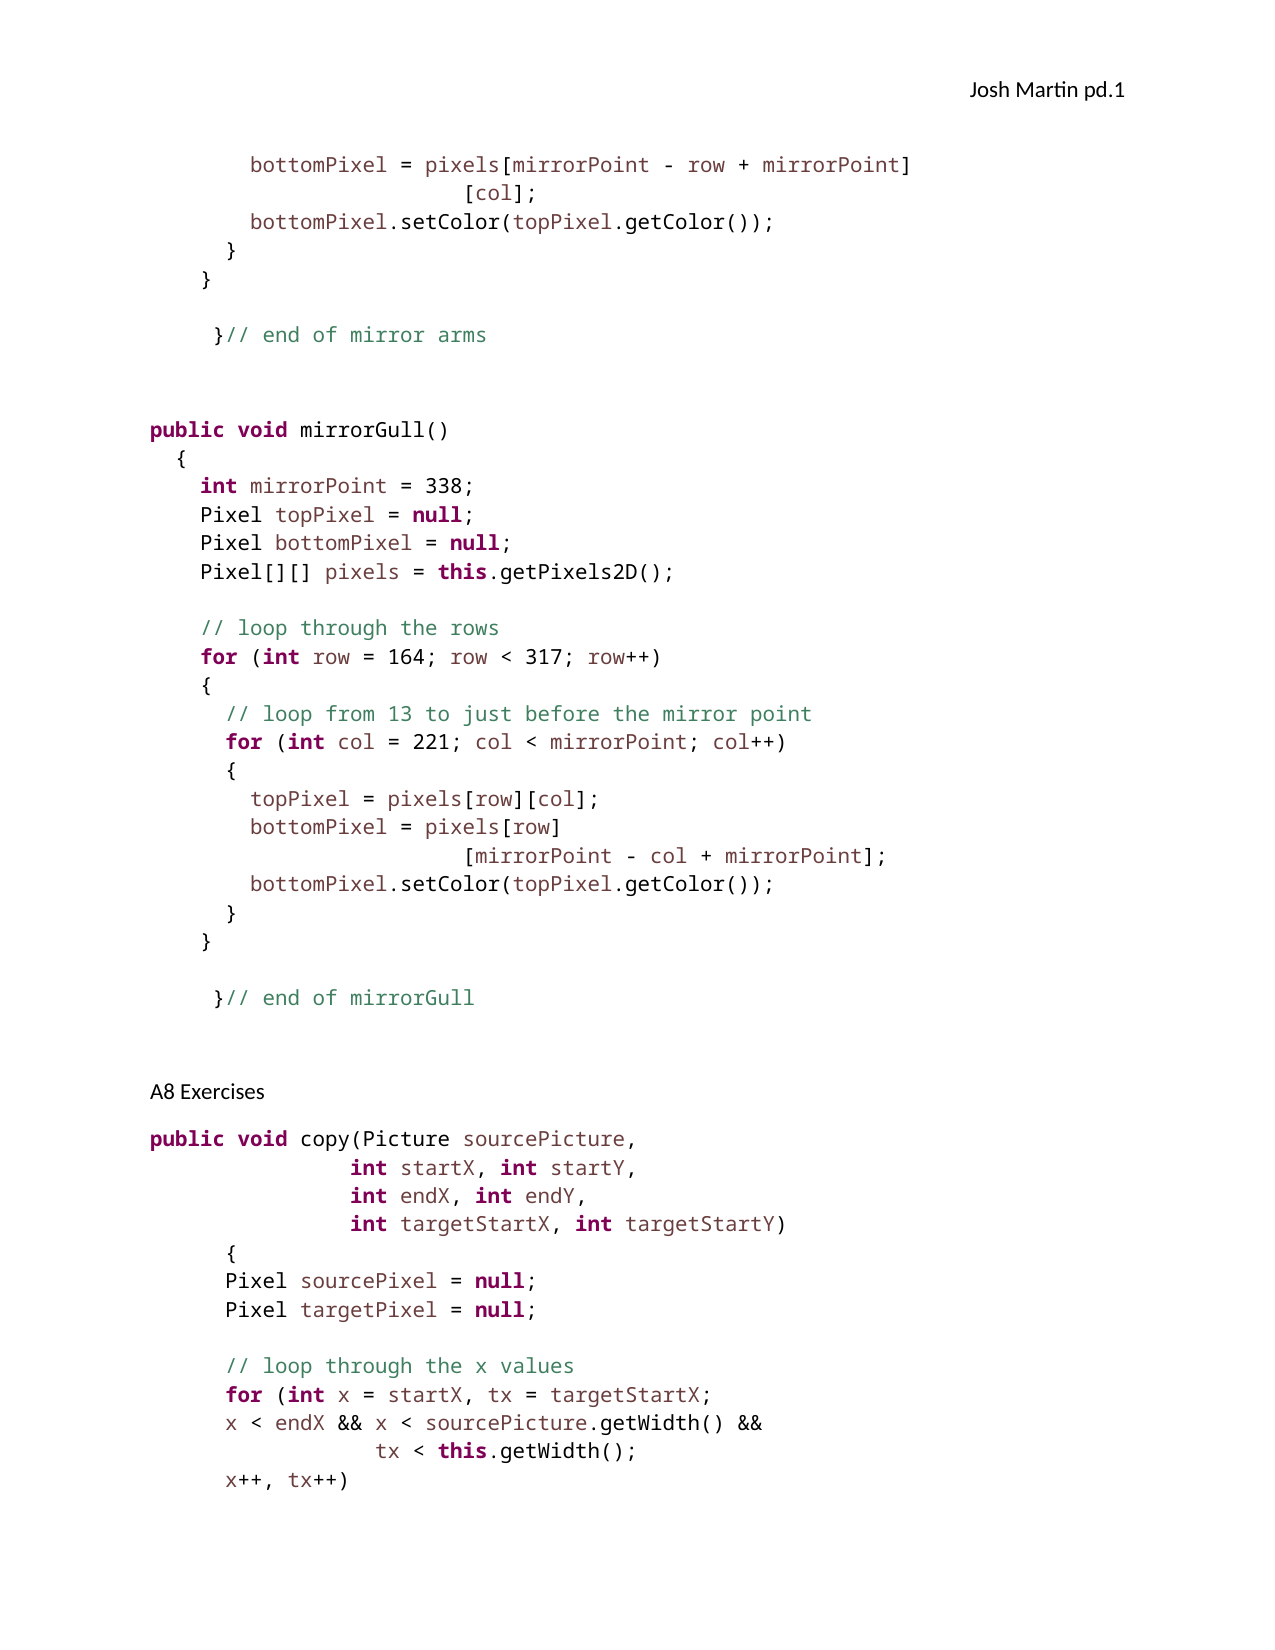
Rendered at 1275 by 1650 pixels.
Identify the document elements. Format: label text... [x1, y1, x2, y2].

text for (int row = 164; row < 317; row++) [150, 642, 1125, 670]
text Pixel bottomPixel = null; [150, 528, 1125, 557]
text { [150, 443, 1125, 472]
text x < endX && x < sourcePicture.getWidth() && [150, 1408, 1125, 1437]
text } [150, 898, 1125, 926]
text int mirrorPoint = 338; [150, 472, 1125, 500]
text x++, tx++) [150, 1465, 1125, 1493]
text Pixel targetPixel = null; [150, 1295, 1125, 1323]
text [col]; [150, 178, 1125, 207]
text bottomPixel = pixels[row] [150, 812, 1125, 841]
text // loop from 13 to just before the mirror point [150, 699, 1125, 727]
text // loop through the x values [150, 1351, 1125, 1380]
text } [150, 926, 1125, 955]
text Pixel sourcePixel = null; [150, 1266, 1125, 1295]
text { [150, 756, 1125, 784]
text bottomPixel.setColor(topPixel.getColor()); [150, 869, 1125, 898]
text int endX, int endY, [150, 1181, 1125, 1209]
text for (int x = startX, tx = targetStartX; [150, 1380, 1125, 1408]
text int targetStartX, int targetStartY) [150, 1209, 1125, 1238]
text { [150, 670, 1125, 699]
text }// end of mirror arms [187, 320, 1125, 349]
text bottomPixel = pixels[mirrorPoint - row + mirrorPoint] [150, 150, 1125, 178]
text tx < this.getWidth(); [150, 1437, 1125, 1465]
text for (int col = 221; col < mirrorPoint; col++) [150, 727, 1125, 756]
text } [150, 264, 1125, 292]
text public void mirrorGull() [150, 415, 1125, 443]
text [mirrorPoint - col + mirrorPoint]; [150, 841, 1125, 869]
text int startX, int startY, [150, 1153, 1125, 1181]
text Pixel topPixel = null; [150, 500, 1125, 528]
text public void copy(Picture sourcePicture, [150, 1124, 1125, 1153]
text }// end of mirrorGull [187, 983, 1125, 1011]
text A8 Exercises [150, 1077, 1125, 1105]
text bottomPixel.setColor(topPixel.getColor()); [150, 207, 1125, 235]
text } [150, 235, 1125, 264]
text Pixel[][] pixels = this.getPixels2D(); [150, 557, 1125, 585]
text { [150, 1238, 1125, 1266]
text // loop through the rows [150, 613, 1125, 642]
text topPixel = pixels[row][col]; [150, 784, 1125, 812]
